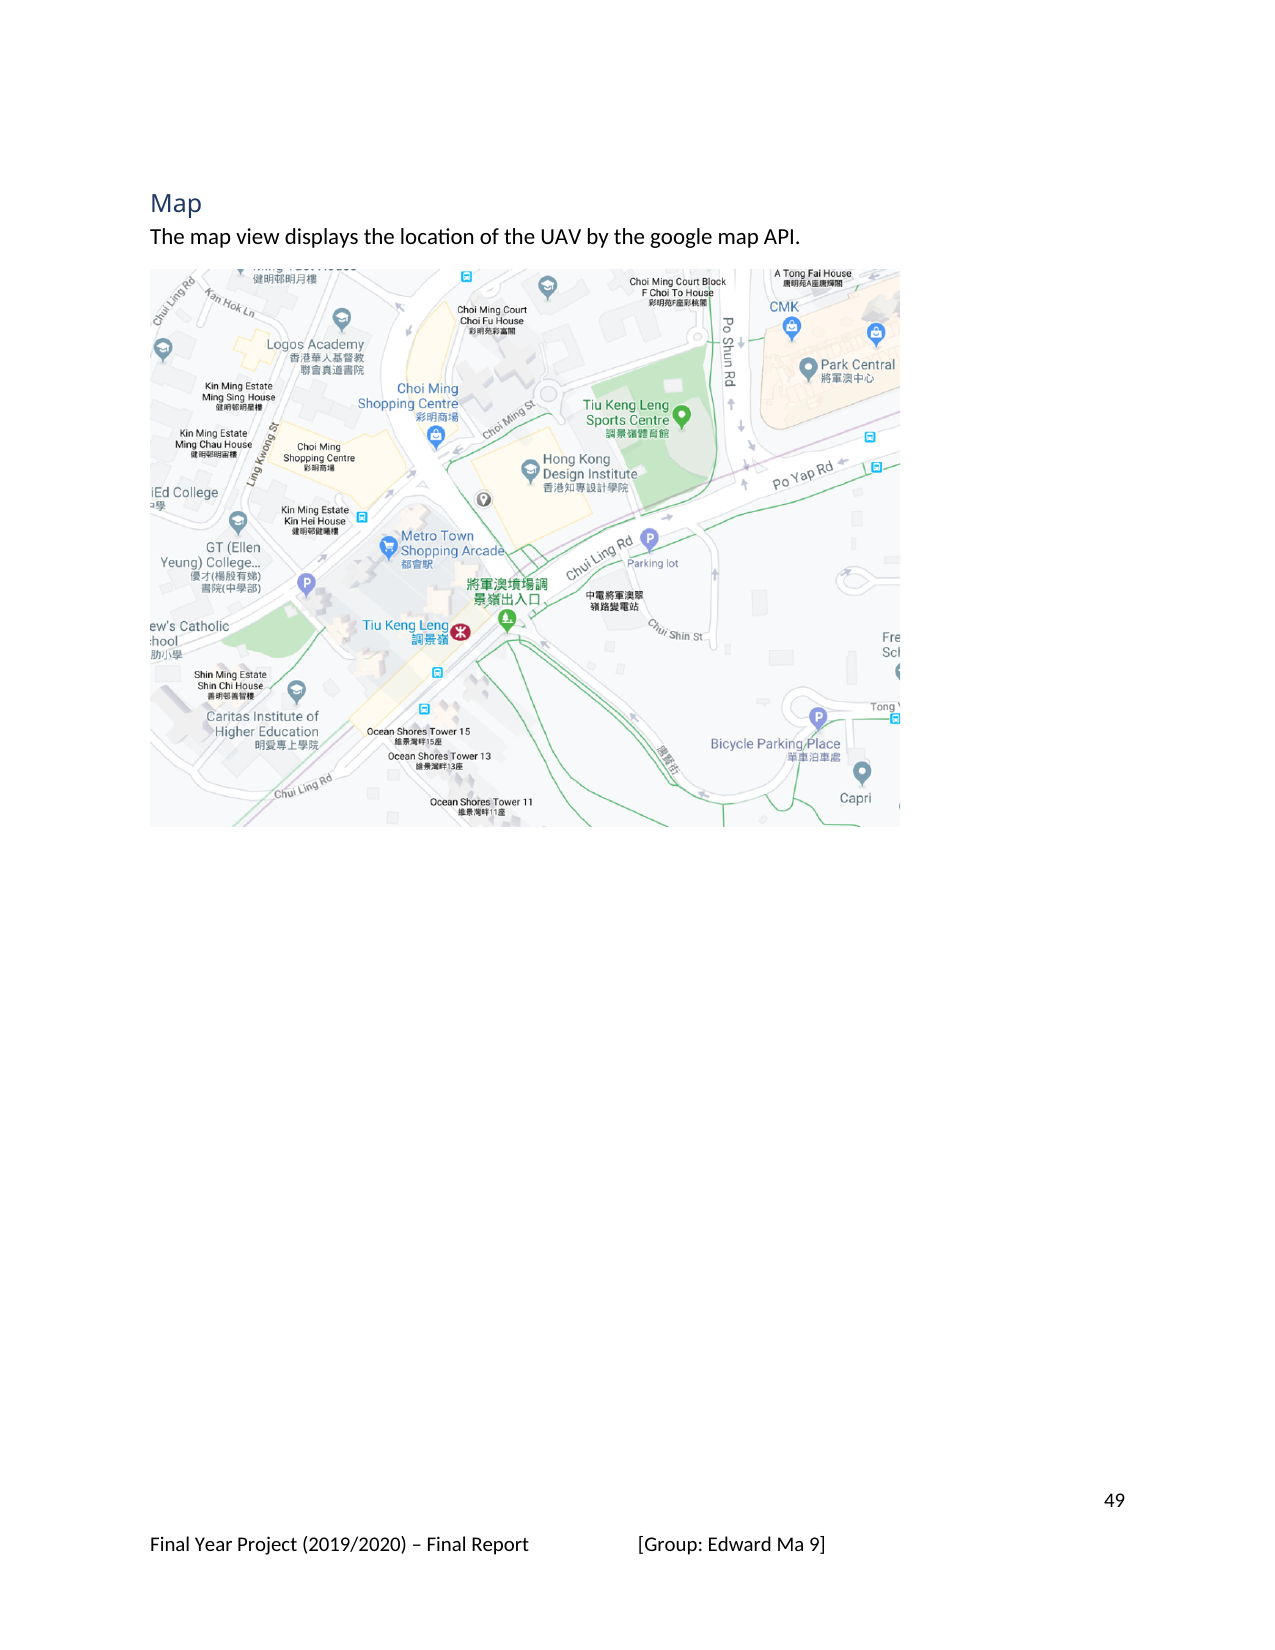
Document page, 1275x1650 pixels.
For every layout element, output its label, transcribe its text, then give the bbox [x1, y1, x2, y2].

subtitle Map [150, 186, 1125, 220]
picture [150, 269, 901, 827]
text The map view displays the location of the UAV by the google map API. [150, 222, 1125, 250]
